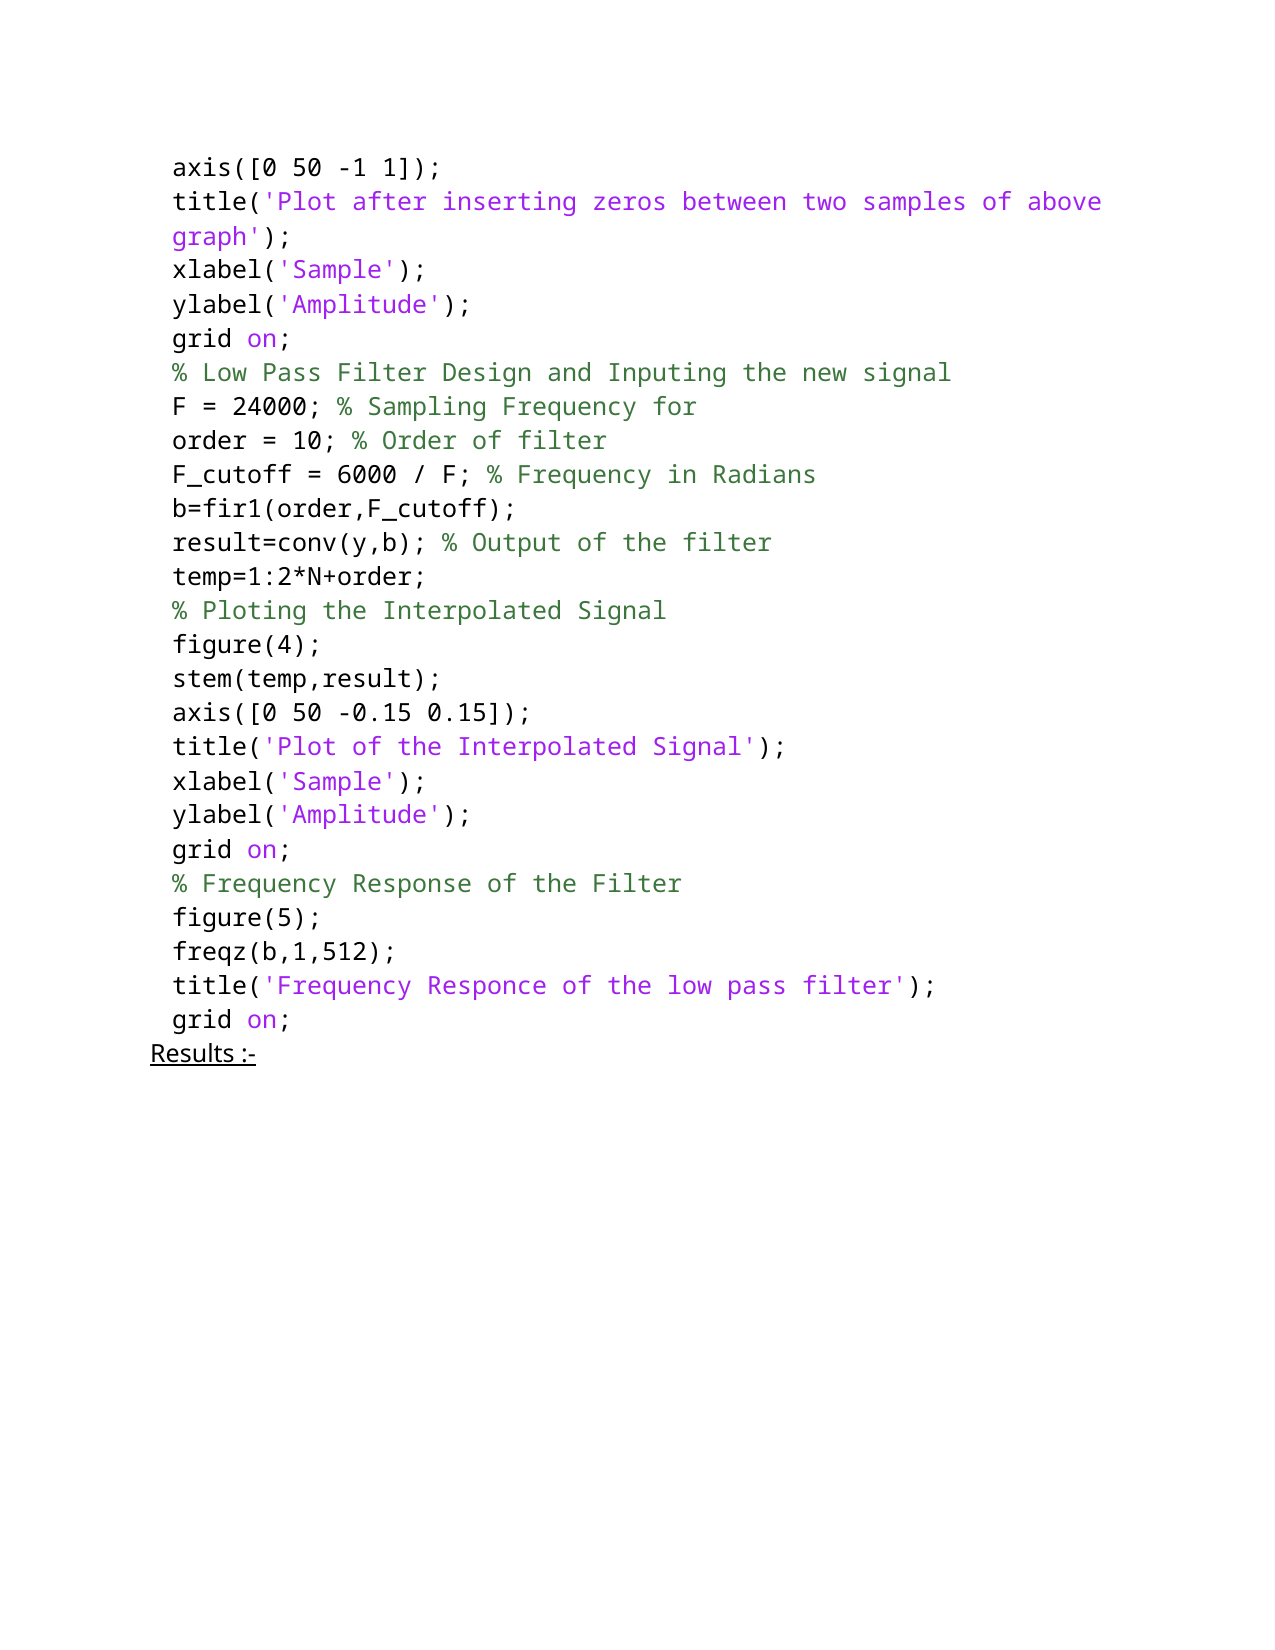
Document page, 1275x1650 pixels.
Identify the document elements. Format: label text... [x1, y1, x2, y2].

text freqz(b,1,512); [172, 933, 1125, 967]
text % Frequency Response of the Filter [172, 865, 1125, 899]
text grid on; [172, 831, 1125, 865]
text temp=1:2*N+order; [172, 559, 1125, 593]
text Results :- [150, 1036, 1125, 1070]
text b=fir1(order,F_cutoff); [172, 491, 1125, 525]
text figure(5); [172, 899, 1125, 933]
text axis([0 50 -1 1]); [172, 150, 1125, 184]
text ylabel('Amplitude'); [172, 797, 1125, 831]
text title('Plot after inserting zeros between two samples of above graph'); [172, 184, 1125, 252]
text order = 10; % Order of filter [172, 422, 1125, 457]
text grid on; [172, 320, 1125, 354]
text axis([0 50 -0.15 0.15]); [172, 695, 1125, 729]
text result=conv(y,b); % Output of the filter [172, 525, 1125, 559]
text stem(temp,result); [172, 661, 1125, 695]
text xlabel('Sample'); [172, 763, 1125, 797]
text figure(4); [172, 627, 1125, 661]
text grid on; [172, 1002, 1125, 1036]
text title('Frequency Responce of the low pass filter'); [172, 967, 1125, 1002]
text % Ploting the Interpolated Signal [172, 593, 1125, 627]
text F = 24000; % Sampling Frequency for [172, 388, 1125, 422]
text % Low Pass Filter Design and Inputing the new signal [172, 354, 1125, 388]
text ylabel('Amplitude'); [172, 286, 1125, 320]
text F_cutoff = 6000 / F; % Frequency in Radians [172, 457, 1125, 491]
text title('Plot of the Interpolated Signal'); [172, 729, 1125, 763]
text xlabel('Sample'); [172, 252, 1125, 286]
